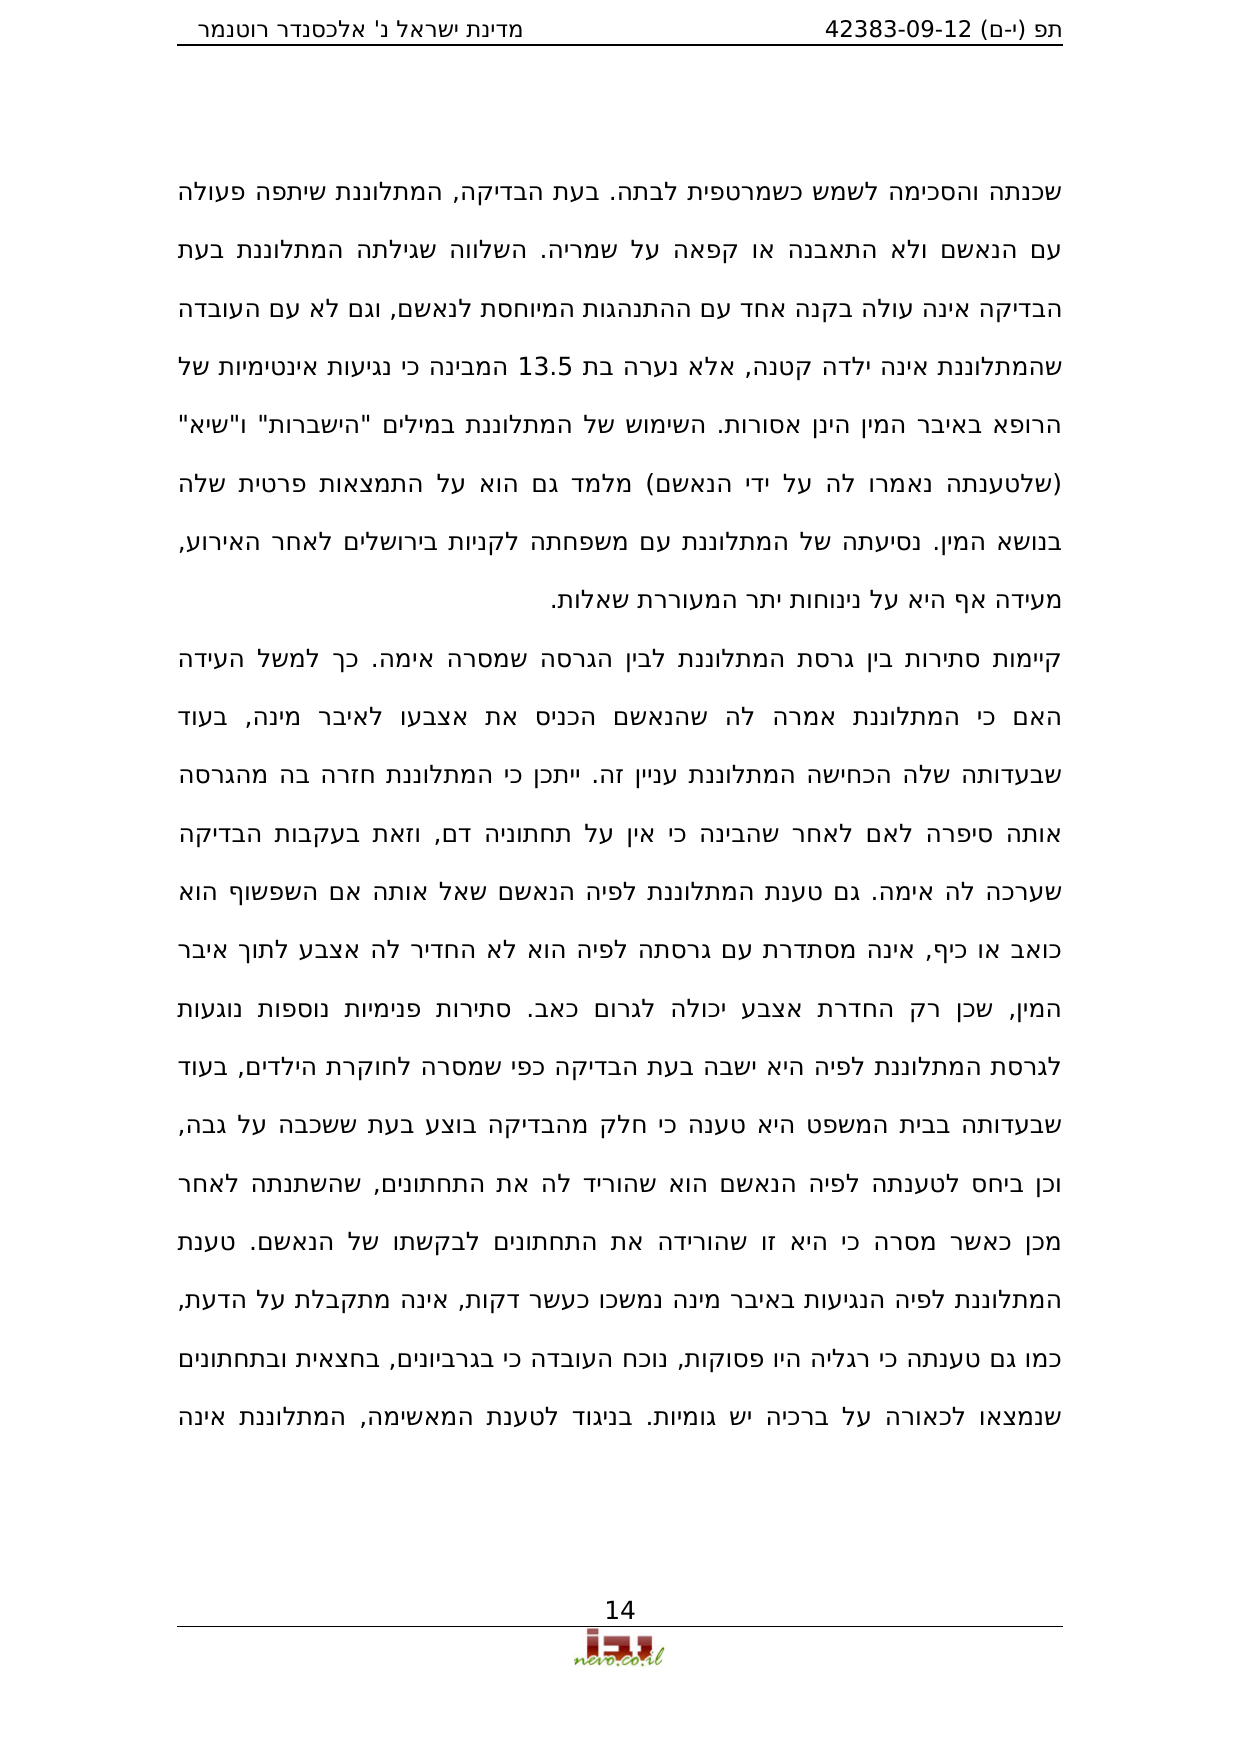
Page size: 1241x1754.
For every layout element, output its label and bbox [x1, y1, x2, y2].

picture [574, 1628, 666, 1667]
text [177, 177, 1063, 615]
text [177, 644, 1063, 1431]
